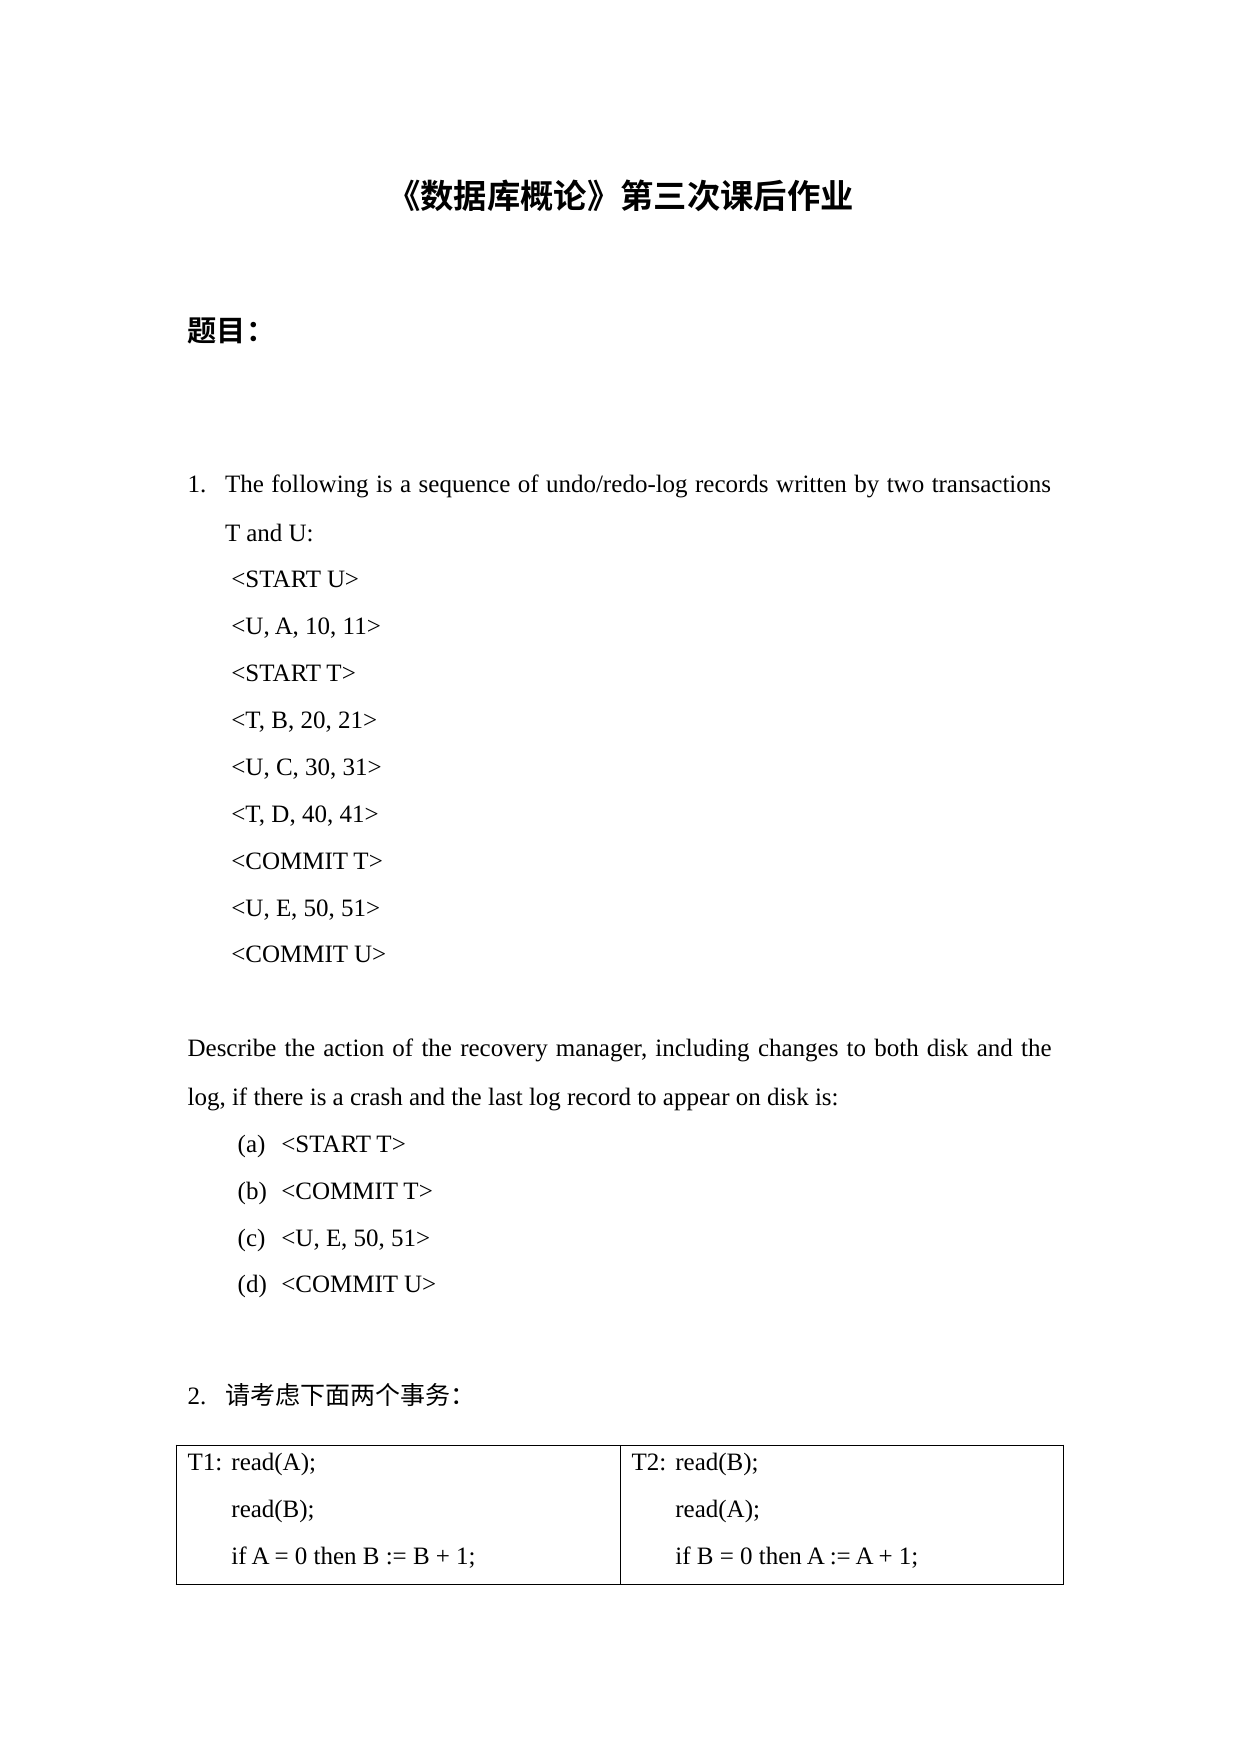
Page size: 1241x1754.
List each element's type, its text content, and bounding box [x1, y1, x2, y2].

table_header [177, 1446, 620, 1584]
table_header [621, 1446, 1063, 1584]
text Describe the action of the recovery manager, including changes to both disk and the log, if there is a crash and the last log record to appear on disk is: [187, 1031, 1053, 1113]
text (d) <COMMIT U> [237, 1268, 1053, 1300]
text 题目： [187, 296, 1053, 361]
text (c) <U, E, 50, 51> [237, 1221, 1053, 1253]
text <COMMIT T> [187, 844, 1053, 876]
list The following is a sequence of undo/redo-log records written by two transactions T and U: [187, 467, 1053, 548]
text <T, D, 40, 41> [187, 797, 1053, 829]
text <U, C, 30, 31> [187, 750, 1053, 783]
text <U, A, 10, 11> [187, 609, 1053, 642]
text 《数据库概论》第三次课后作业 [187, 162, 1053, 227]
text <T, B, 20, 21> [187, 703, 1053, 736]
text <U, E, 50, 51> [187, 891, 1053, 923]
list 请考虑下面两个事务： [187, 1361, 1053, 1426]
text <COMMIT U> [187, 938, 1053, 970]
text (a) <START T> [237, 1127, 1053, 1159]
text <START U> [187, 563, 1053, 595]
text <START T> [187, 656, 1053, 689]
text (b) <COMMIT T> [237, 1174, 1053, 1206]
